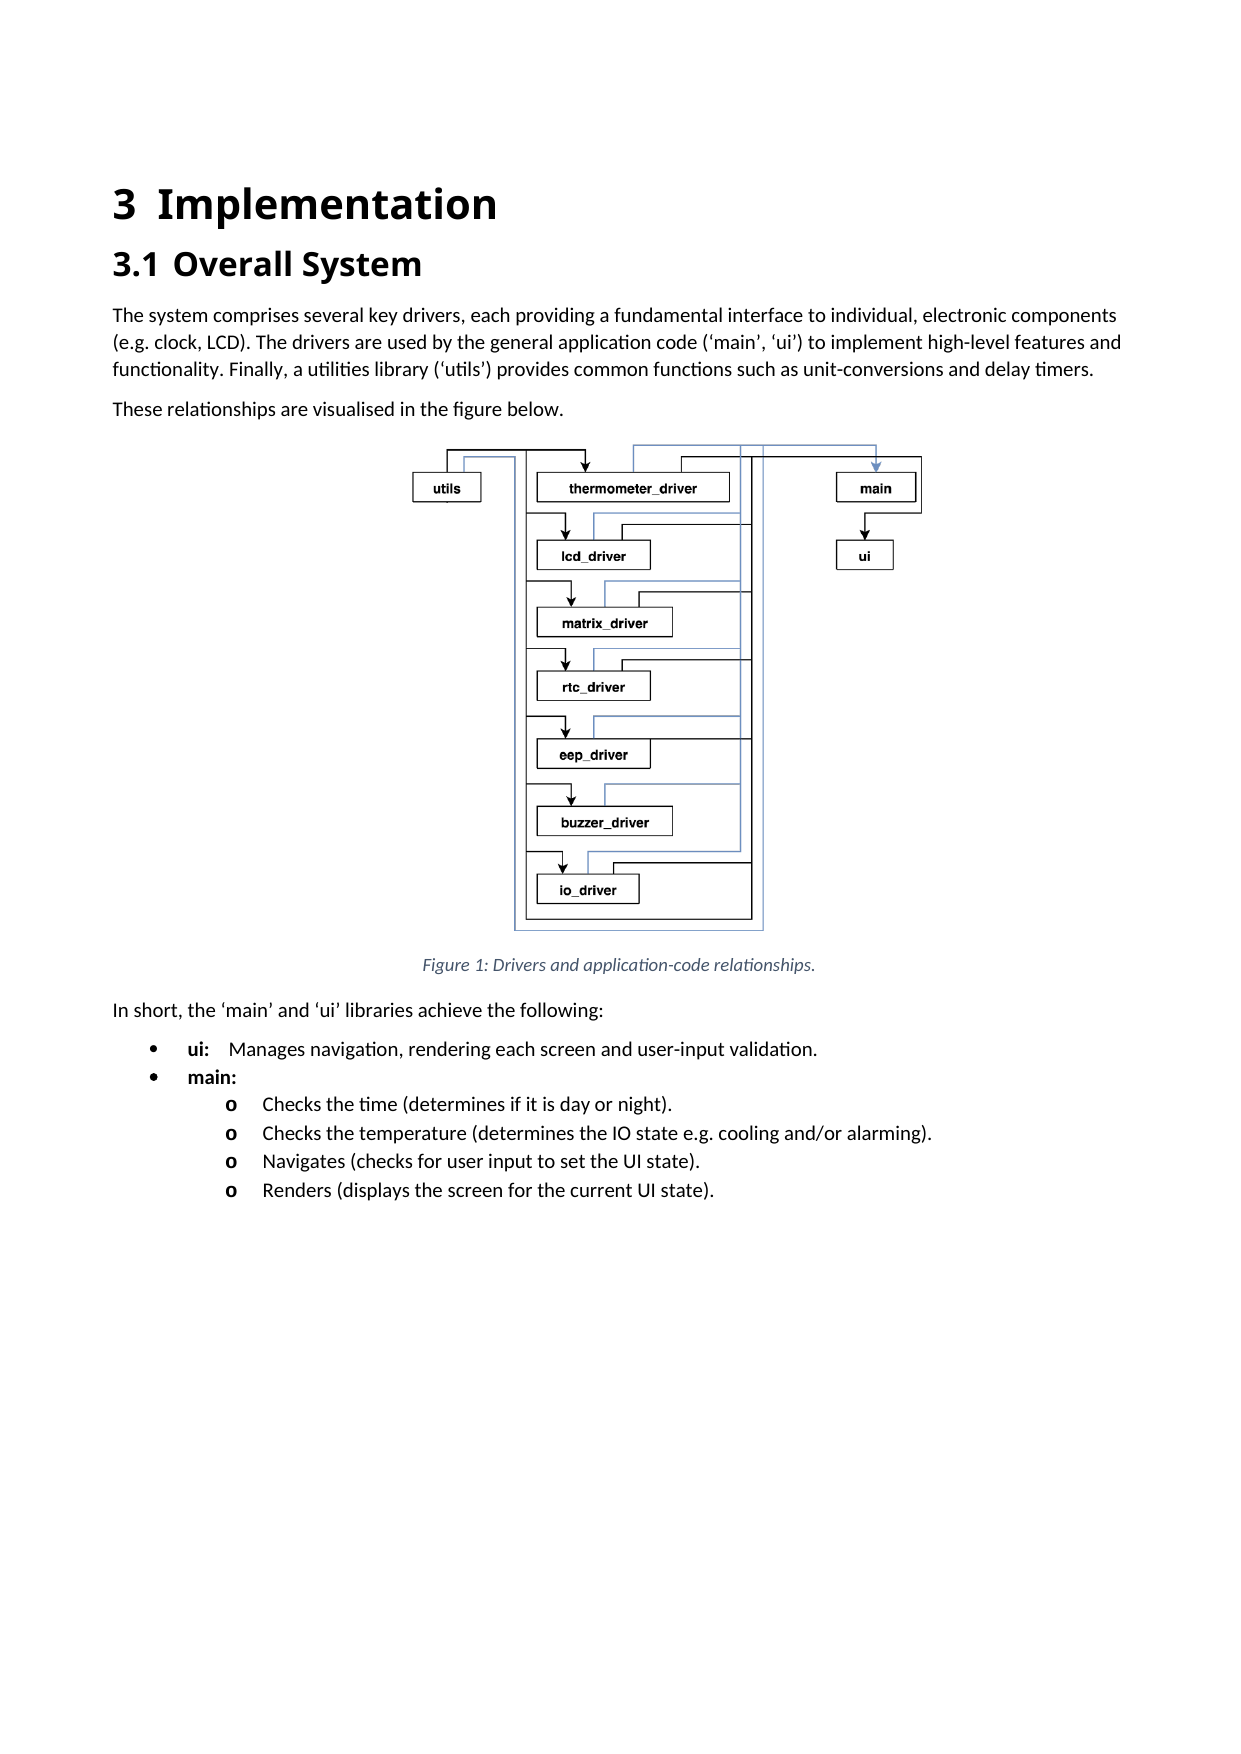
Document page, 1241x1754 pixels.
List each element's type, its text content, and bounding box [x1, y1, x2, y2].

picture [310, 436, 930, 939]
text In short, the ‘main’ and ‘ui’ libraries achieve the following: [112, 997, 1128, 1022]
list Checks the temperature (determines the IO state e.g. cooling and/or alarming). [225, 1120, 1128, 1146]
list Checks the time (determines if it is day or night). [225, 1091, 1128, 1118]
list ui: Manages navigation, rendering each screen and user-input validation. [150, 1037, 1128, 1062]
subtitle Overall System [112, 240, 1128, 286]
list Renders (displays the screen for the current UI state). [225, 1177, 1128, 1203]
text Figure 1: Drivers and application-code relationships. [112, 953, 1128, 976]
text The system comprises several key drivers, each providing a fundamental interface to individual, electronic components (e.g. clock, LCD). The drivers are used by the general application code (‘main’, ‘ui’) to implement high-level features and functionality. Finally, a utilities library (‘utils’) provides common functions such as unit-conversions and delay timers. [112, 302, 1128, 382]
list main: [150, 1064, 1128, 1089]
text These relationships are visualised in the figure below. [112, 397, 1128, 422]
subtitle Implementation [112, 175, 1128, 232]
list Navigates (checks for user input to set the UI state). [225, 1148, 1128, 1175]
